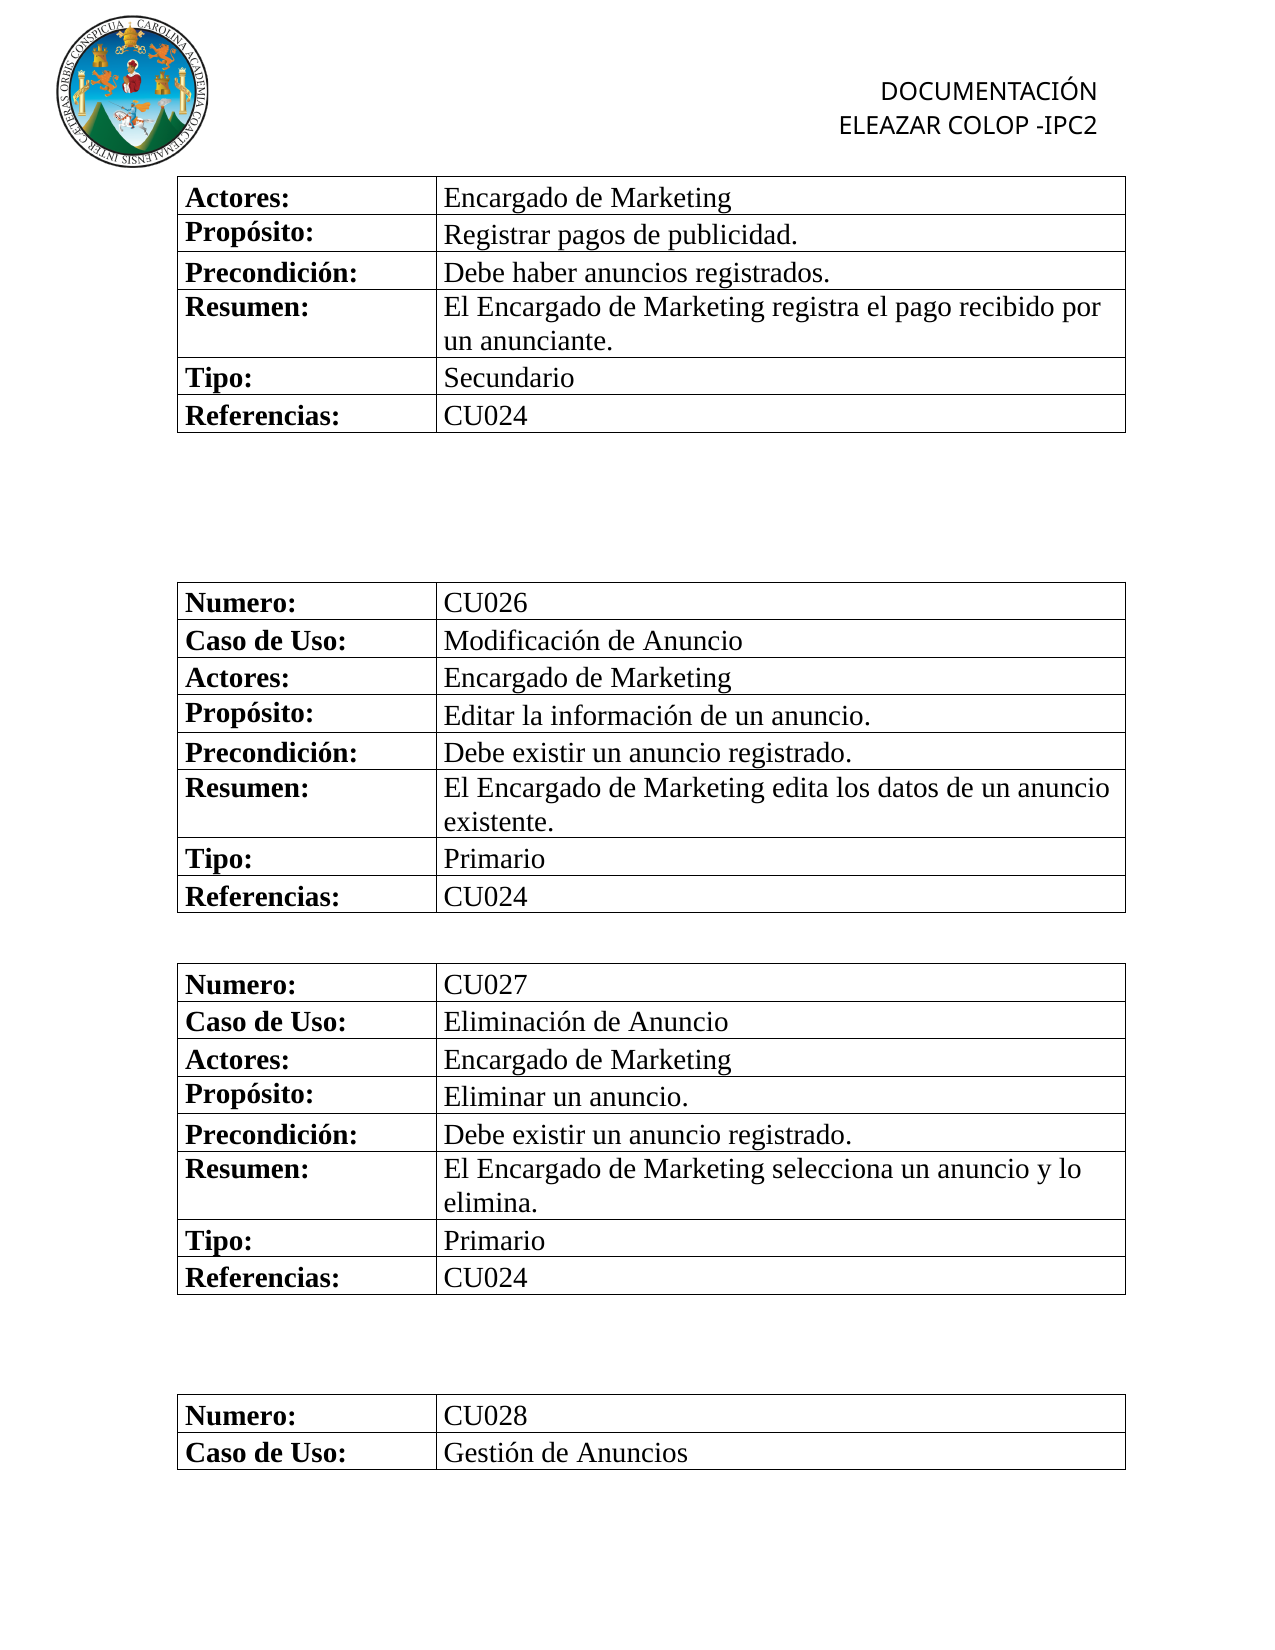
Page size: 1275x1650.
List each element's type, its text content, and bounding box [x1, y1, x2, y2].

table_cell Registrar pagos de publicidad. [437, 215, 1125, 251]
table_cell Resumen: [178, 770, 436, 837]
table_header CU026 [437, 583, 1125, 619]
table_cell Debe haber anuncios registrados. [437, 252, 1125, 288]
table_cell CU024 [437, 1257, 1125, 1294]
table_cell CU024 [437, 876, 1125, 912]
table_cell Actores: [178, 177, 436, 213]
table_cell Secundario [437, 358, 1125, 394]
table_cell El Encargado de Marketing edita los datos de un anuncio existente. [437, 770, 1125, 837]
table_cell Referencias: [178, 1257, 436, 1294]
table_cell CU024 [437, 395, 1125, 432]
table_cell El Encargado de Marketing selecciona un anuncio y lo elimina. [437, 1152, 1125, 1219]
picture [56, 15, 209, 168]
table_cell Gestión de Anuncios [437, 1433, 1125, 1469]
table_cell Resumen: [178, 290, 436, 357]
table_cell Tipo: [178, 838, 436, 875]
table_cell Resumen: [178, 1152, 436, 1219]
table_cell Propósito: [178, 1077, 436, 1113]
table_cell Primario [437, 1220, 1125, 1256]
table_cell Precondición: [178, 1114, 436, 1151]
table_header CU028 [437, 1395, 1125, 1432]
table_header Numero: [178, 964, 436, 1001]
table_cell Propósito: [178, 215, 436, 251]
table_cell Referencias: [178, 395, 436, 432]
table_cell Actores: [178, 1039, 436, 1076]
table_cell Encargado de Marketing [437, 177, 1125, 213]
table_cell Precondición: [178, 733, 436, 769]
table_cell Precondición: [178, 252, 436, 288]
table_cell Eliminación de Anuncio [437, 1002, 1125, 1038]
table_cell Encargado de Marketing [437, 658, 1125, 694]
table_cell Actores: [178, 658, 436, 694]
table_cell Debe existir un anuncio registrado. [437, 1114, 1125, 1151]
table_cell Caso de Uso: [178, 620, 436, 657]
table_header CU027 [437, 964, 1125, 1001]
table_cell Tipo: [178, 358, 436, 394]
table_cell Primario [437, 838, 1125, 875]
table_header Numero: [178, 1395, 436, 1432]
table_header Numero: [178, 583, 436, 619]
table_cell El Encargado de Marketing registra el pago recibido por un anunciante. [437, 290, 1125, 357]
table_cell Modificación de Anuncio [437, 620, 1125, 657]
table_cell Referencias: [178, 876, 436, 912]
table_cell Encargado de Marketing [437, 1039, 1125, 1076]
table_cell Caso de Uso: [178, 1433, 436, 1469]
table_cell Debe existir un anuncio registrado. [437, 733, 1125, 769]
table_cell Tipo: [178, 1220, 436, 1256]
table_cell Propósito: [178, 695, 436, 732]
table_cell Editar la información de un anuncio. [437, 695, 1125, 732]
table_cell Caso de Uso: [178, 1002, 436, 1038]
table_cell Eliminar un anuncio. [437, 1077, 1125, 1113]
